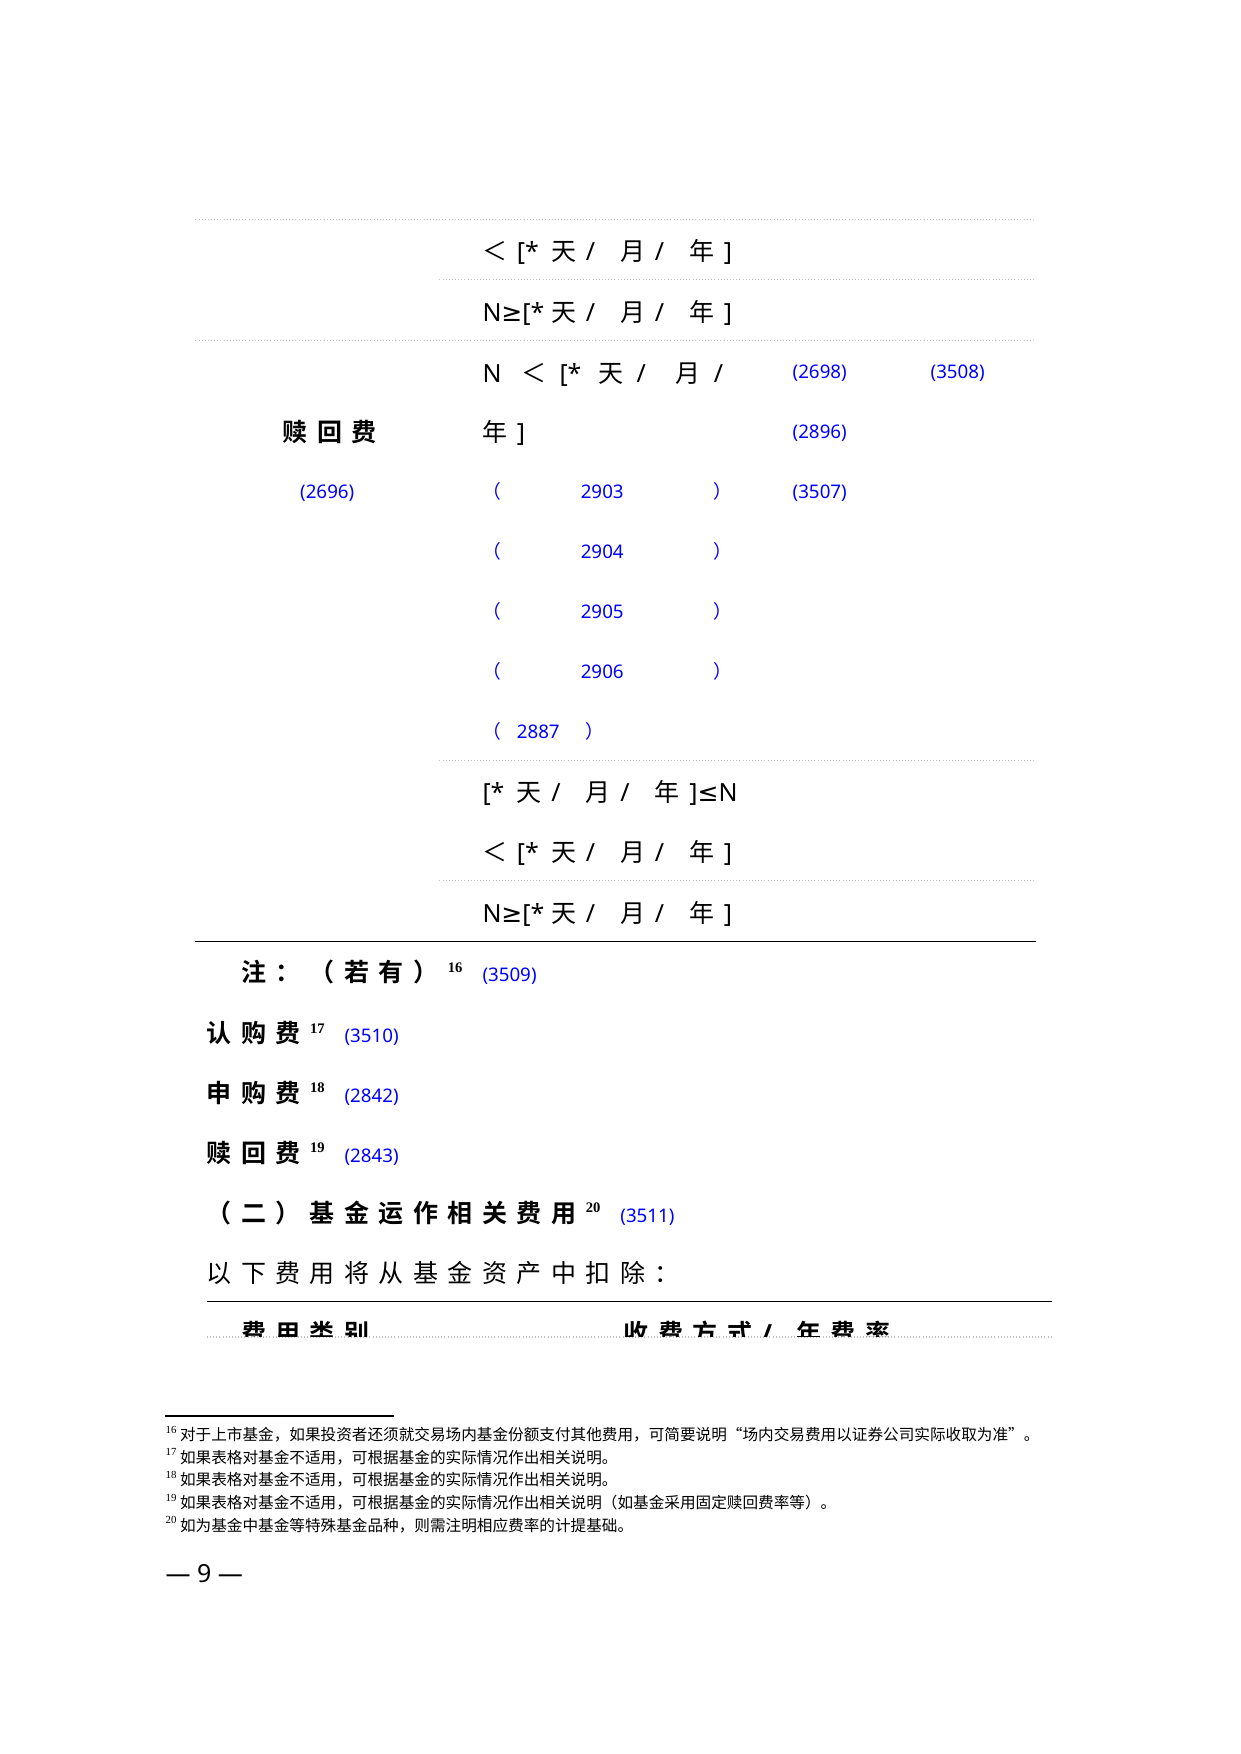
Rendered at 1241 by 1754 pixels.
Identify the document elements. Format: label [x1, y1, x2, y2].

table_cell [172, 219, 1113, 1337]
